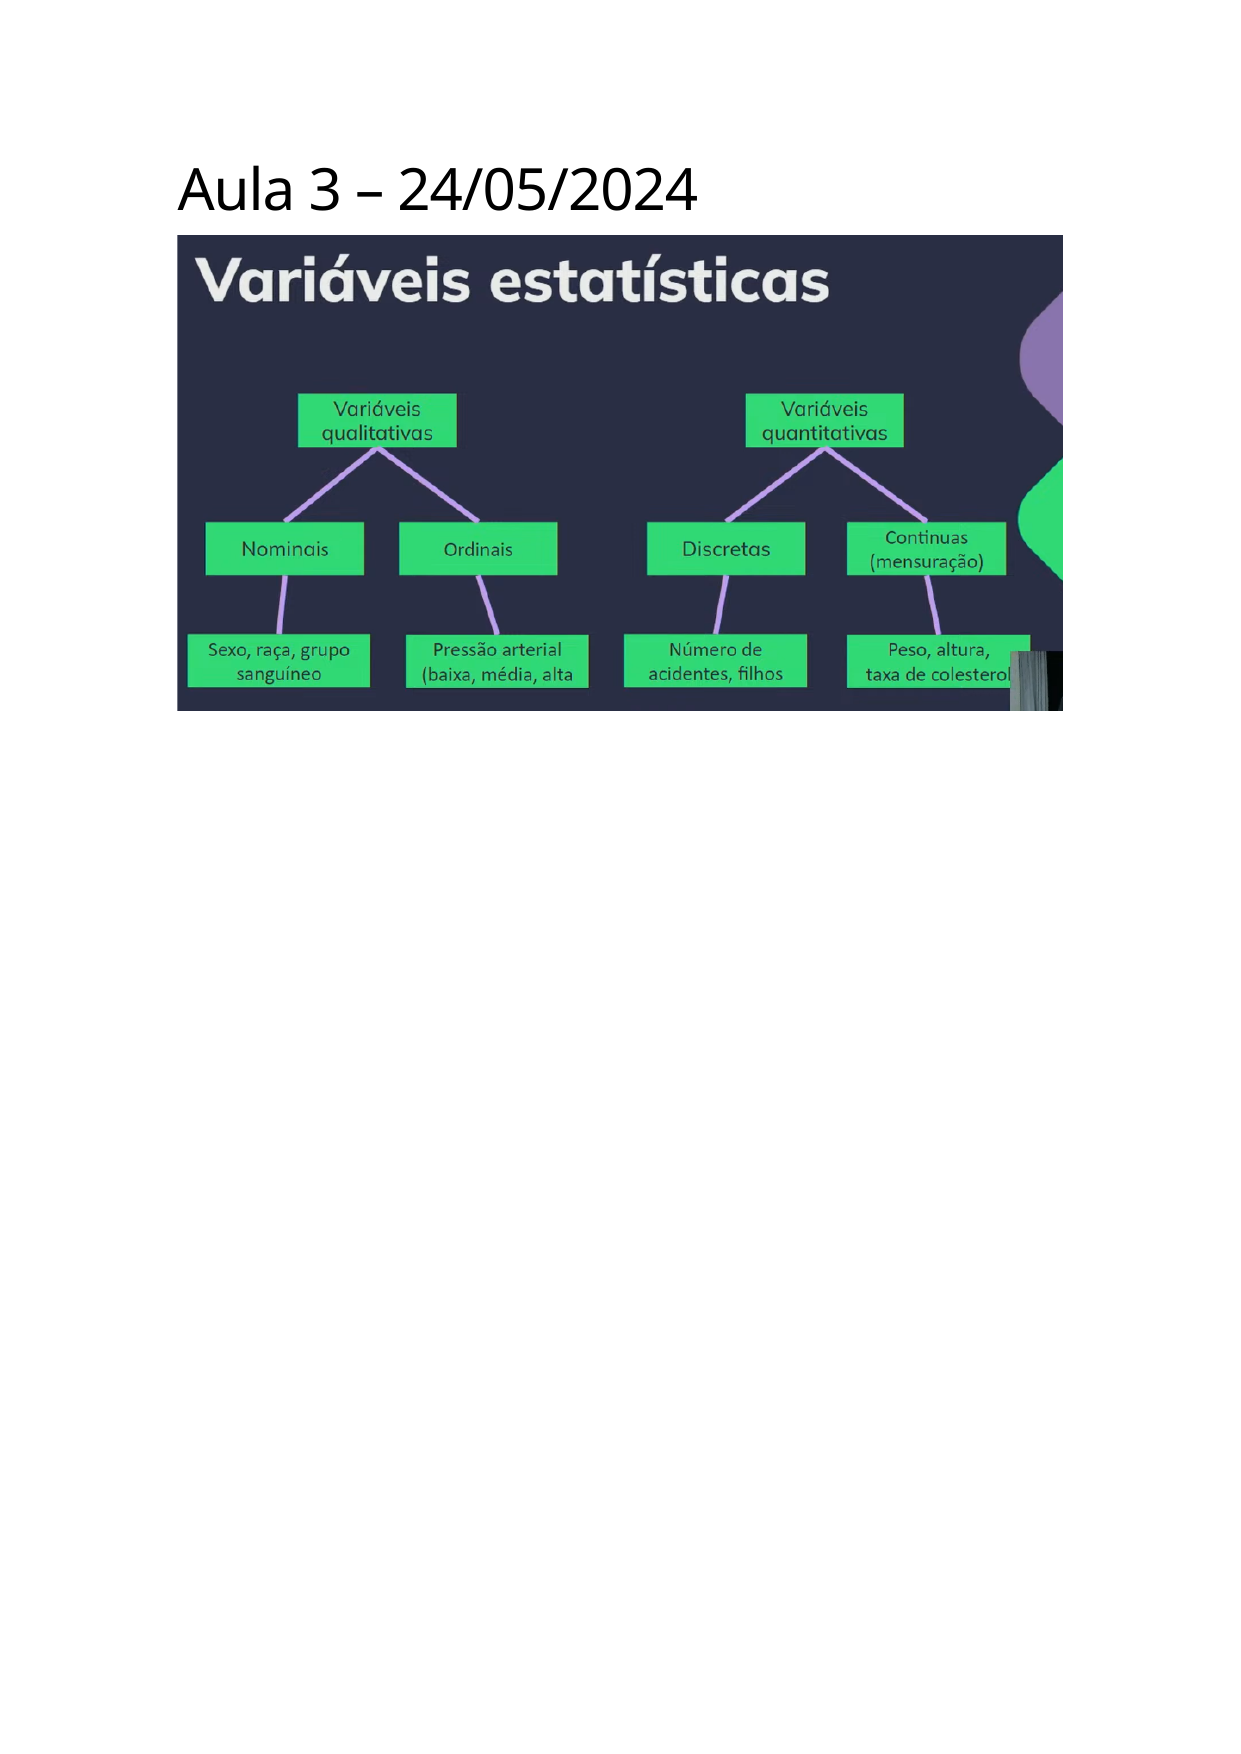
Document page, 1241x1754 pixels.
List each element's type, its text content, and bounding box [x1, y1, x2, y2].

picture [177, 235, 1063, 711]
title Aula 3 – 24/05/2024 [177, 148, 1063, 227]
